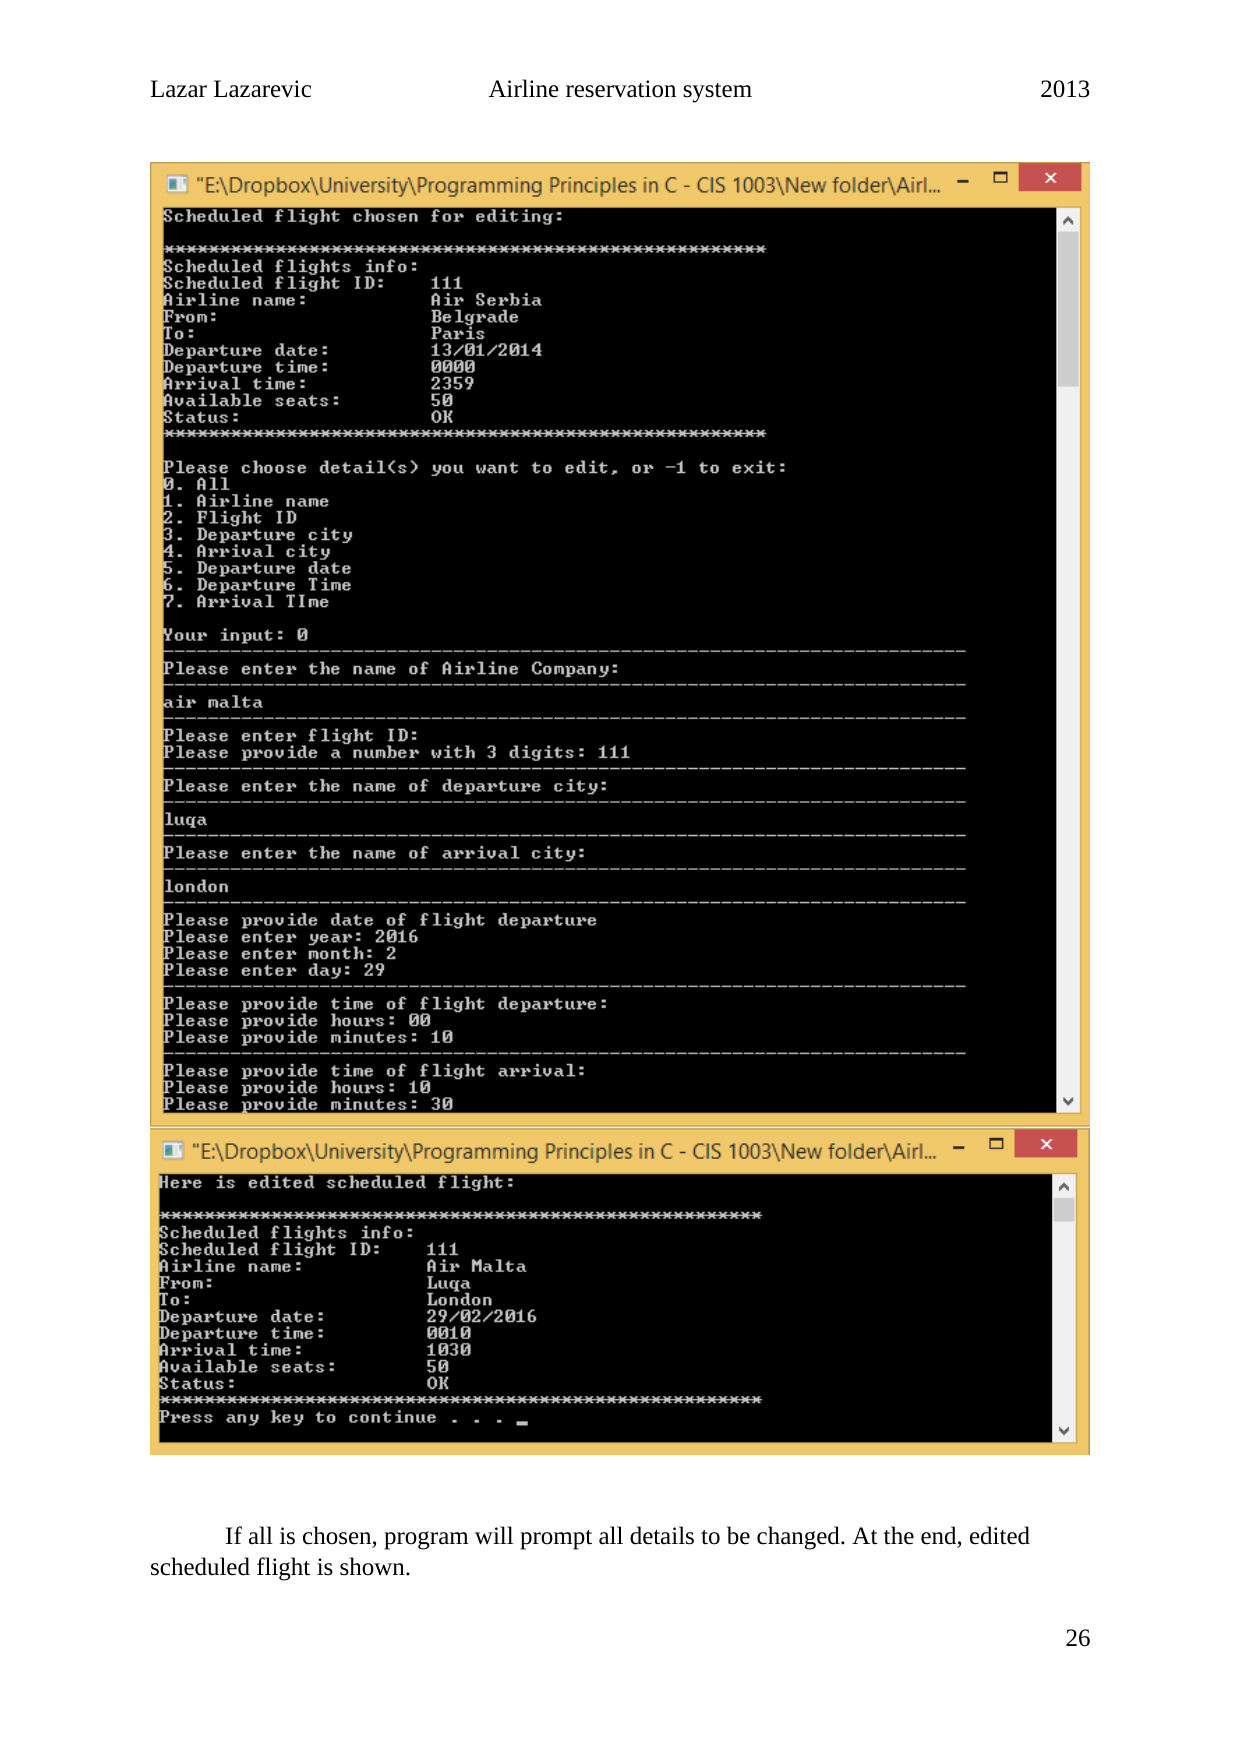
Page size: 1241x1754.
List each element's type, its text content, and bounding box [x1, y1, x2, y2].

picture [150, 162, 1090, 1455]
text If all is chosen, program will prompt all details to be changed. At the end, edited scheduled flight is shown. [150, 1521, 1090, 1581]
